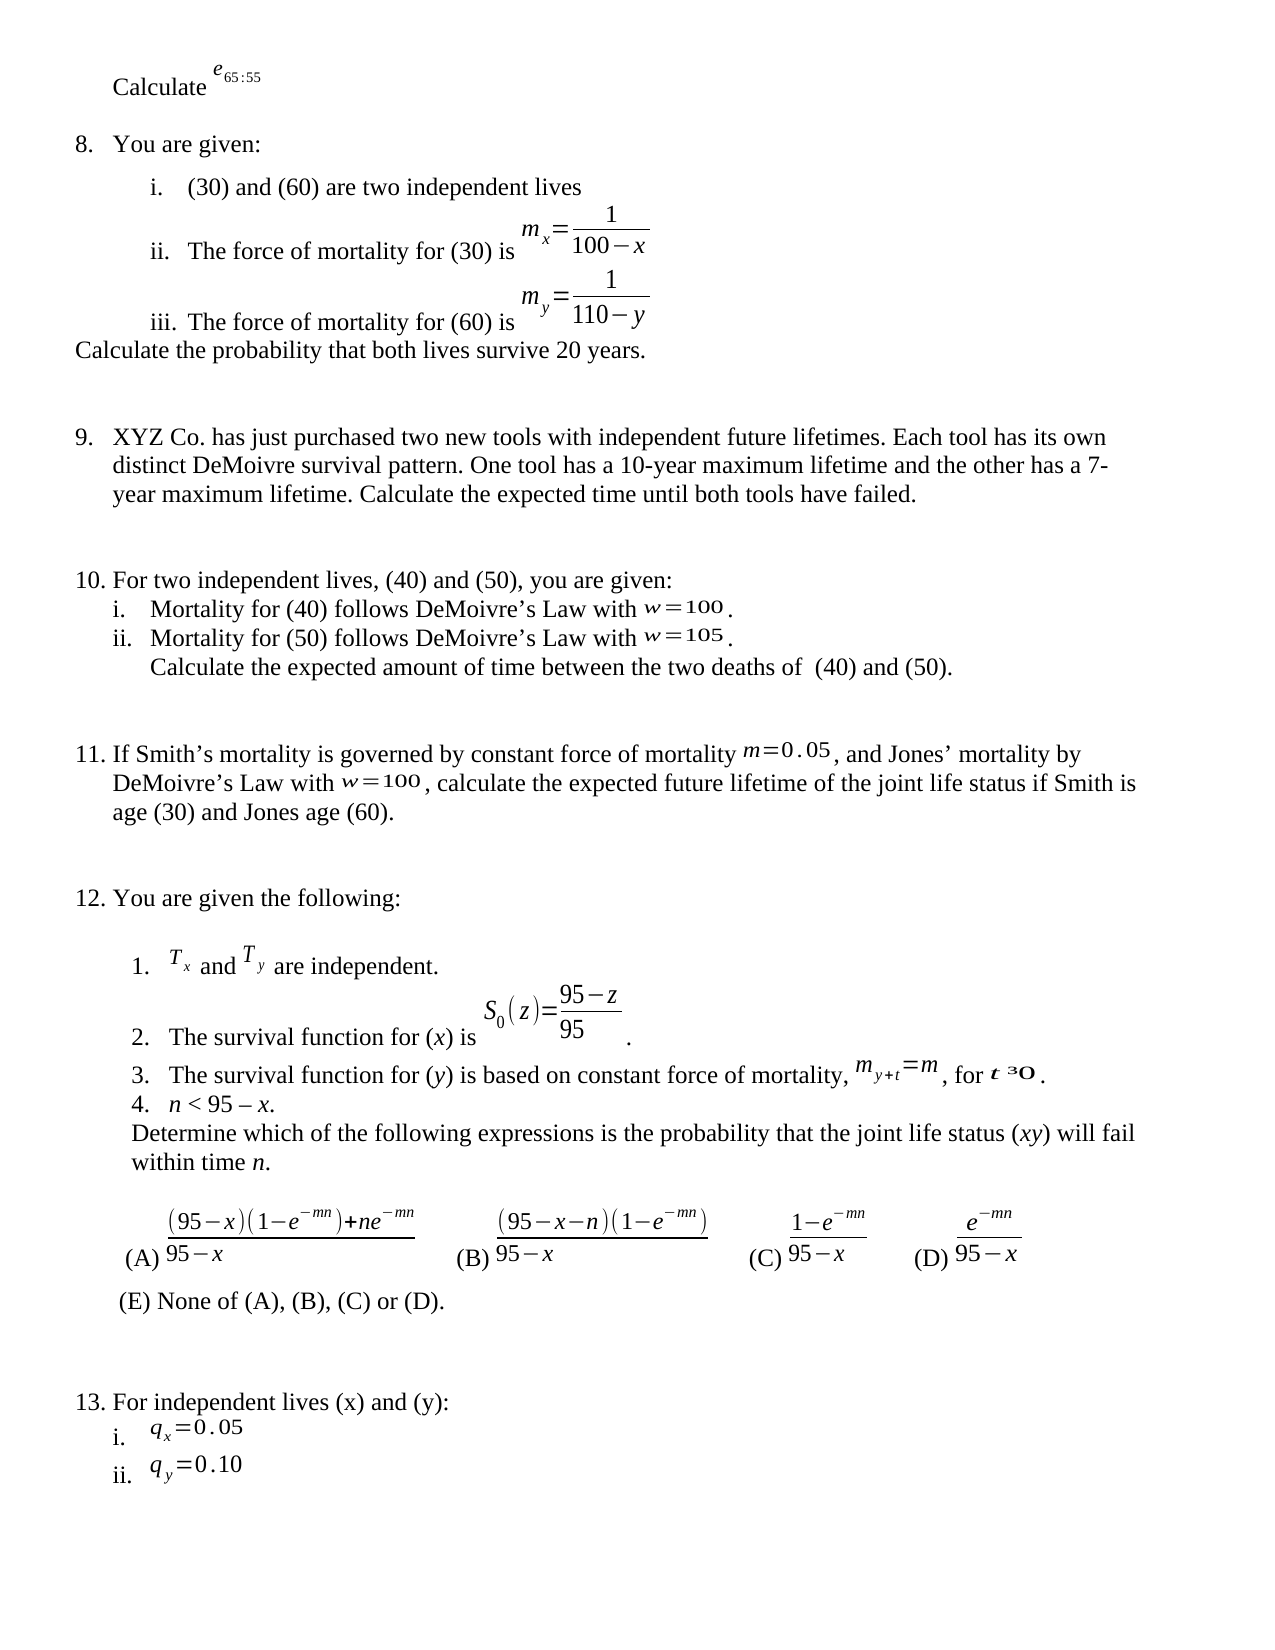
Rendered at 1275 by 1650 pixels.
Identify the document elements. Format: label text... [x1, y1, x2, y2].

list (30) and (60) are two independent lives [150, 172, 1144, 201]
list Mortality for (50) follows DeMoivre’s Law with . [112, 623, 1144, 652]
text Calculate the expected amount of time between the two deaths of (40) and (50). [150, 652, 1144, 680]
list If Smith’s mortality is governed by constant force of mortality , and Jones’ mortality by DeMoivre’s Law with , calculate the expected future lifetime of the joint life status if Smith is age (30) and Jones age (60). [75, 738, 1144, 826]
text (E) None of (A), (B), (C) or (D). [75, 1286, 1144, 1315]
list Mortality for (40) follows DeMoivre’s Law with . [112, 594, 1144, 623]
list For independent lives (x) and (y): [75, 1387, 1144, 1416]
list n < 95 – x. [131, 1089, 1144, 1118]
list The survival function for (x) is . [131, 979, 1144, 1050]
list The survival function for (y) is based on constant force of mortality, , for . [131, 1050, 1144, 1089]
list XYZ Co. has just purchased two new tools with independent future lifetimes. Each tool has its own distinct DeMoivre survival pattern. One tool has a 10-year maximum lifetime and the other has a 7-year maximum lifetime. Calculate the expected time until both tools have failed. [75, 422, 1144, 508]
list The force of mortality for (30) is [150, 201, 1144, 265]
list The force of mortality for (60) is [150, 265, 1144, 335]
list For two independent lives, (40) and (50), you are given: [75, 565, 1144, 594]
text (A) (B) (C) (D) [75, 1204, 1144, 1272]
text Determine which of the following expressions is the probability that the joint life status (xy) will fail within time n. [131, 1118, 1144, 1175]
list and are independent. [131, 941, 1144, 979]
list You are given: [75, 129, 1144, 158]
text Calculate [112, 56, 1144, 100]
text Calculate the probability that both lives survive 20 years. [75, 335, 1144, 364]
list You are given the following: [75, 883, 1144, 912]
